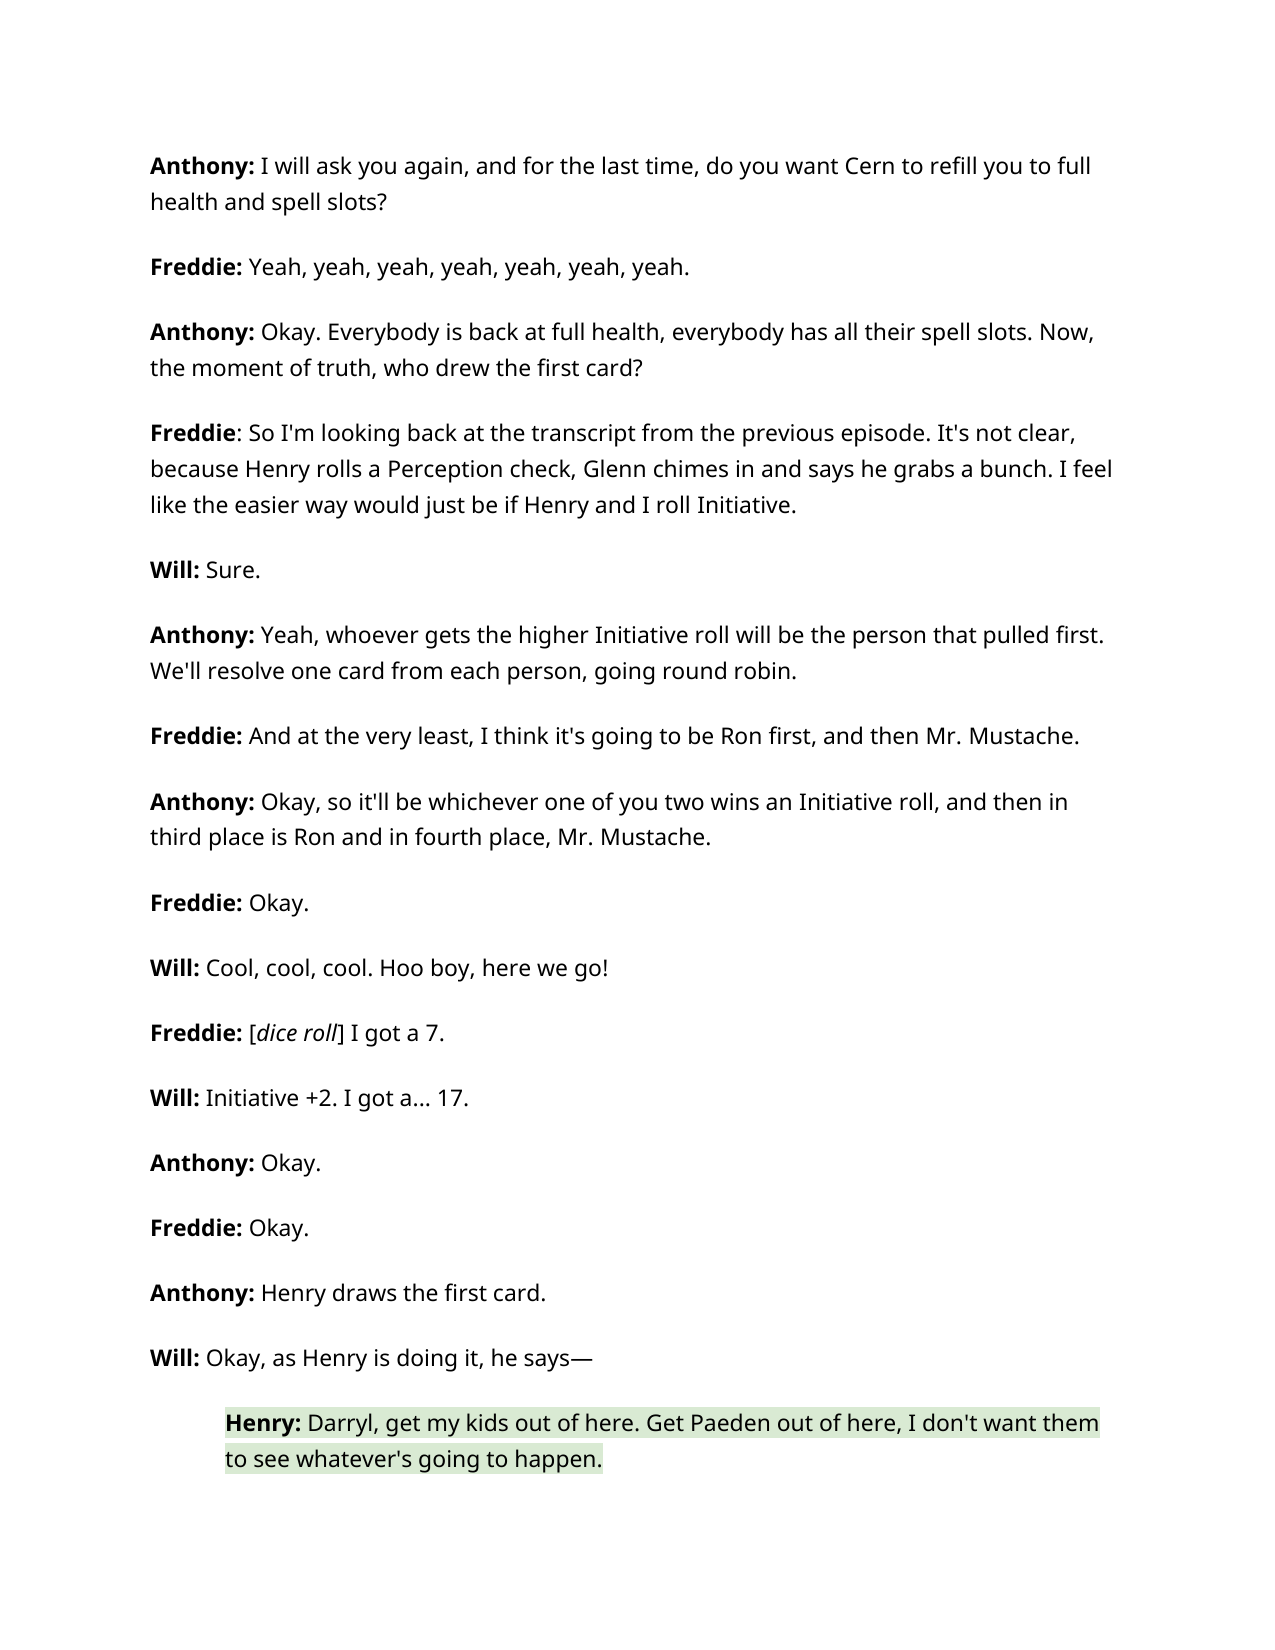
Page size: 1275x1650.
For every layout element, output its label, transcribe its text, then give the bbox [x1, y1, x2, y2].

text Freddie: Okay. [150, 1212, 1125, 1243]
text Anthony: Henry draws the first card. [150, 1277, 1125, 1308]
text Anthony: Okay, so it'll be whichever one of you two wins an Initiative roll, and then in third place is Ron and in fourth place, Mr. Mustache. [150, 785, 1125, 853]
text Freddie: So I'm looking back at the transcript from the previous episode. It's not clear, because Henry rolls a Perception check, Glenn chimes in and says he grabs a bunch. I feel like the easier way would just be if Henry and I roll Initiative. [150, 417, 1125, 520]
text Freddie: Yeah, yeah, yeah, yeah, yeah, yeah, yeah. [150, 251, 1125, 282]
text Will: Okay, as Henry is doing it, he says— [150, 1342, 1125, 1373]
text Anthony: Okay. [150, 1147, 1125, 1178]
text Will: Cool, cool, cool. Hoo boy, here we go! [150, 952, 1125, 983]
text Anthony: I will ask you again, and for the last time, do you want Cern to refill you to full health and spell slots? [150, 150, 1125, 217]
text Henry: Darryl, get my kids out of here. Get Paeden out of here, I don't want them to see whatever's going to happen. [225, 1407, 1125, 1474]
text Freddie: Okay. [150, 886, 1125, 918]
text Will: Initiative +2. I got a... 17. [150, 1082, 1125, 1113]
text Anthony: Yeah, whoever gets the higher Initiative roll will be the person that pulled first. We'll resolve one card from each person, going round robin. [150, 619, 1125, 686]
text Will: Sure. [150, 554, 1125, 585]
text Anthony: Okay. Everybody is back at full health, everybody has all their spell slots. Now, the moment of truth, who drew the first card? [150, 316, 1125, 383]
text Freddie: [dice roll] I got a 7. [150, 1017, 1125, 1048]
text Freddie: And at the very least, I think it's going to be Ron first, and then Mr. Mustache. [150, 720, 1125, 752]
